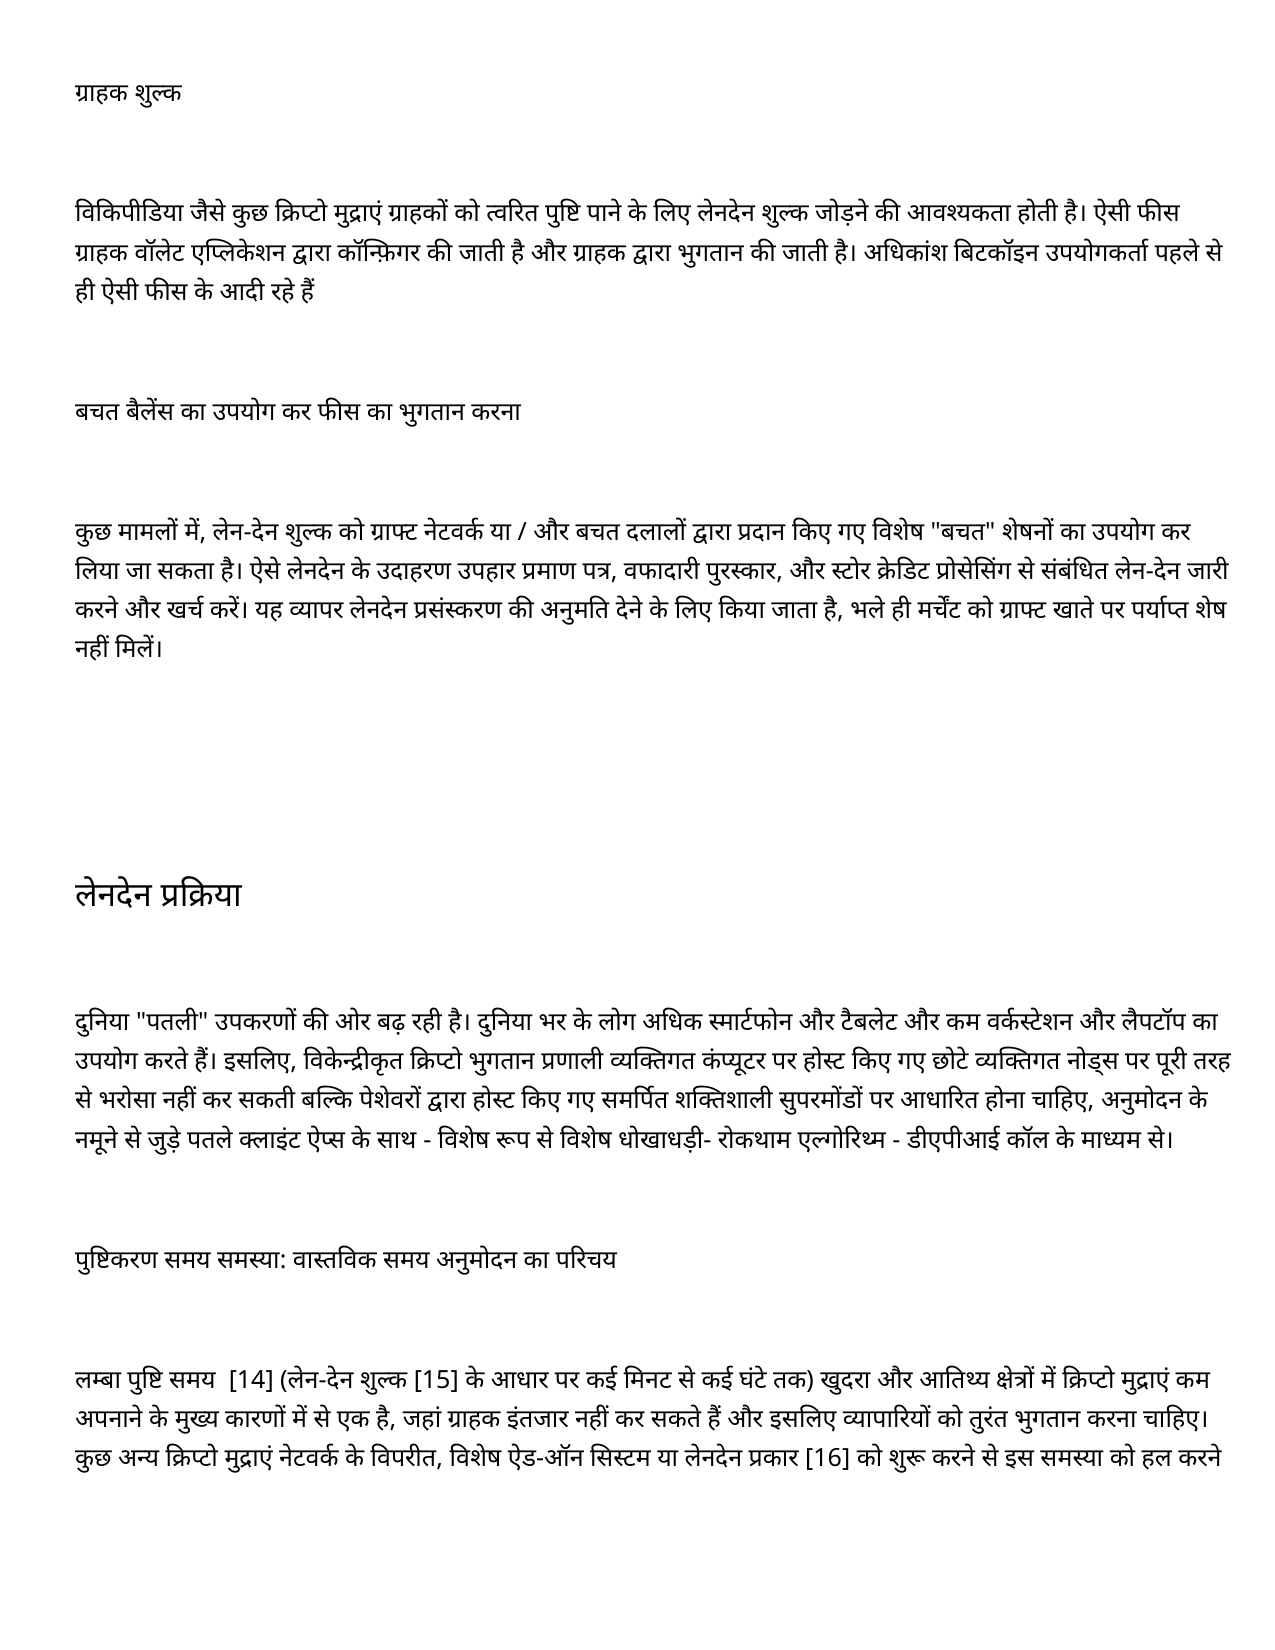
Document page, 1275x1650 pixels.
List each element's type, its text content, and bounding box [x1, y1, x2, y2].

text बचत बैलेंस का उपयोग कर फीस का भुगतान करना [75, 393, 1237, 427]
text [75, 1361, 1237, 1474]
text लेनदेन प्रक्रिया [75, 871, 1237, 916]
text ग्राहक शुल्क [75, 75, 1237, 109]
text दुनिया "पतली" उपकरणों की ओर बढ़ रही है। दुनिया भर के लोग अधिक स्मार्टफोन और टैबलेट और कम वर्कस्टेशन और लैपटॉप का उपयोग करते हैं। इसलिए, विकेन्द्रीकृत क्रिप्टो भुगतान प्रणाली व्यक्तिगत कंप्यूटर पर होस्ट किए गए छोटे व्यक्तिगत नोड्स पर पूरी तरह से भरोसा नहीं कर सकती बल्कि पेशेवरों द्वारा होस्ट किए गए समर्पित शक्तिशाली सुपरमोंडों पर आधारित होना चाहिए, अनुमोदन के नमूने से जुड़े पतले क्लाइंट ऐप्स के साथ - विशेष रूप से विशेष धोखाधड़ी- रोकथाम एल्गोरिथ्म - डीएपीआई कॉल के माध्यम से। [75, 1004, 1237, 1155]
text विकिपीडिया जैसे कुछ क्रिप्टो मुद्राएं ग्राहकों को त्वरित पुष्टि पाने के लिए लेनदेन शुल्क जोड़ने की आवश्यकता होती है। ऐसी फीस ग्राहक वॉलेट एप्लिकेशन द्वारा कॉन्फ़िगर की जाती है और ग्राहक द्वारा भुगतान की जाती है। अधिकांश बिटकॉइन उपयोगकर्ता पहले से ही ऐसी फीस के आदी रहे हैं [75, 195, 1237, 307]
text पुष्टिकरण समय समस्या: वास्तविक समय अनुमोदन का परिचय [75, 1241, 1237, 1275]
text कुछ मामलों में, लेन-देन शुल्क को ग्राफ्ट नेटवर्क या / और बचत दलालों द्वारा प्रदान किए गए विशेष "बचत" शेषनों का उपयोग कर लिया जा सकता है। ऐसे लेनदेन के उदाहरण उपहार प्रमाण पत्र, वफादारी पुरस्कार, और स्टोर क्रेडिट प्रोसेसिंग से संबंधित लेन-देन जारी करने और खर्च करें। यह व्यापर लेनदेन प्रसंस्करण की अनुमति देने के लिए किया जाता है, भले ही मर्चेंट को ग्राफ्ट खाते पर पर्याप्त शेष नहीं मिलें। [75, 513, 1237, 665]
